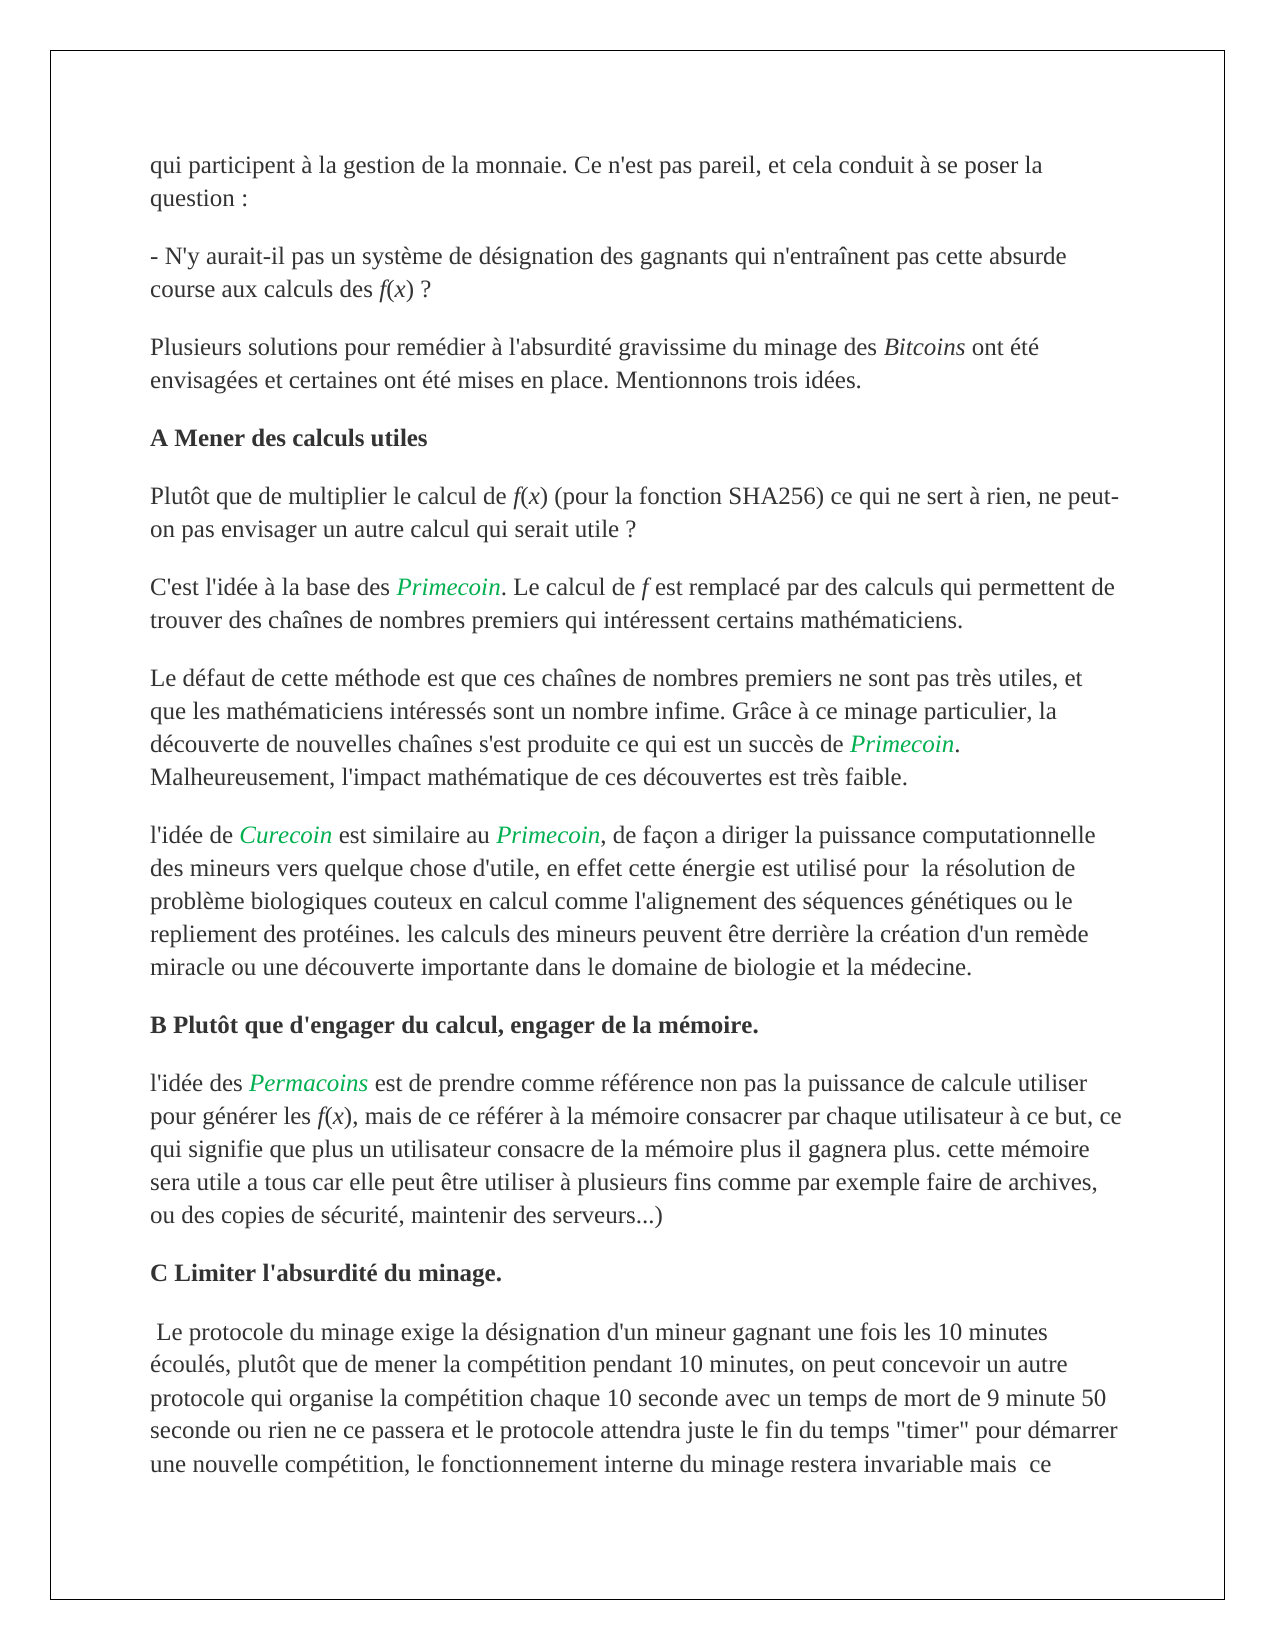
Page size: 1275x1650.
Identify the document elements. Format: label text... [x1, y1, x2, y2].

text l'idée des Permacoins est de prendre comme référence non pas la puissance de calcule utiliser pour générer les f(x), mais de ce référer à la mémoire consacrer par chaque utilisateur à ce but, ce qui signifie que plus un utilisateur consacre de la mémoire plus il gagnera plus. cette mémoire sera utile a tous car elle peut être utiliser à plusieurs fins comme par exemple faire de archives, ou des copies de sécurité, maintenir des serveurs...) [150, 1068, 1125, 1229]
text - N'y aurait-il pas un système de désignation des gagnants qui n'entraînent pas cette absurde course aux calculs des f(x) ? [150, 241, 1125, 303]
text C'est l'idée à la base des Primecoin. Le calcul de f est remplacé par des calculs qui permettent de trouver des chaînes de nombres premiers qui intéressent certains mathématiciens. [150, 572, 1125, 634]
text C Limiter l'absurdité du minage. [150, 1258, 1125, 1287]
text B Plutôt que d'engager du calcul, engager de la mémoire. [150, 1010, 1125, 1039]
text Le défaut de cette méthode est que ces chaînes de nombres premiers ne sont pas très utiles, et que les mathématiciens intéressés sont un nombre infime. Grâce à ce minage particulier, la découverte de nouvelles chaînes s'est produite ce qui est un succès de Primecoin. Malheureusement, l'impact mathématique de ces découvertes est très faible. [150, 663, 1125, 791]
text A Mener des calculs utiles [150, 423, 1125, 452]
text Plusieurs solutions pour remédier à l'absurdité gravissime du minage des Bitcoins ont été envisagées et certaines ont été mises en place. Mentionnons trois idées. [150, 332, 1125, 394]
text l'idée de Curecoin est similaire au Primecoin, de façon a diriger la puissance computationnelle des mineurs vers quelque chose d'utile, en effet cette énergie est utilisé pour la résolution de problème biologiques couteux en calcul comme l'alignement des séquences génétiques ou le repliement des protéines. les calculs des mineurs peuvent être derrière la création d'un remède miracle ou une découverte importante dans le domaine de biologie et la médecine. [150, 820, 1125, 981]
text Plutôt que de multiplier le calcul de f(x) (pour la fonction SHA256) ce qui ne sert à rien, ne peut-on pas envisager un autre calcul qui serait utile ? [150, 481, 1125, 543]
